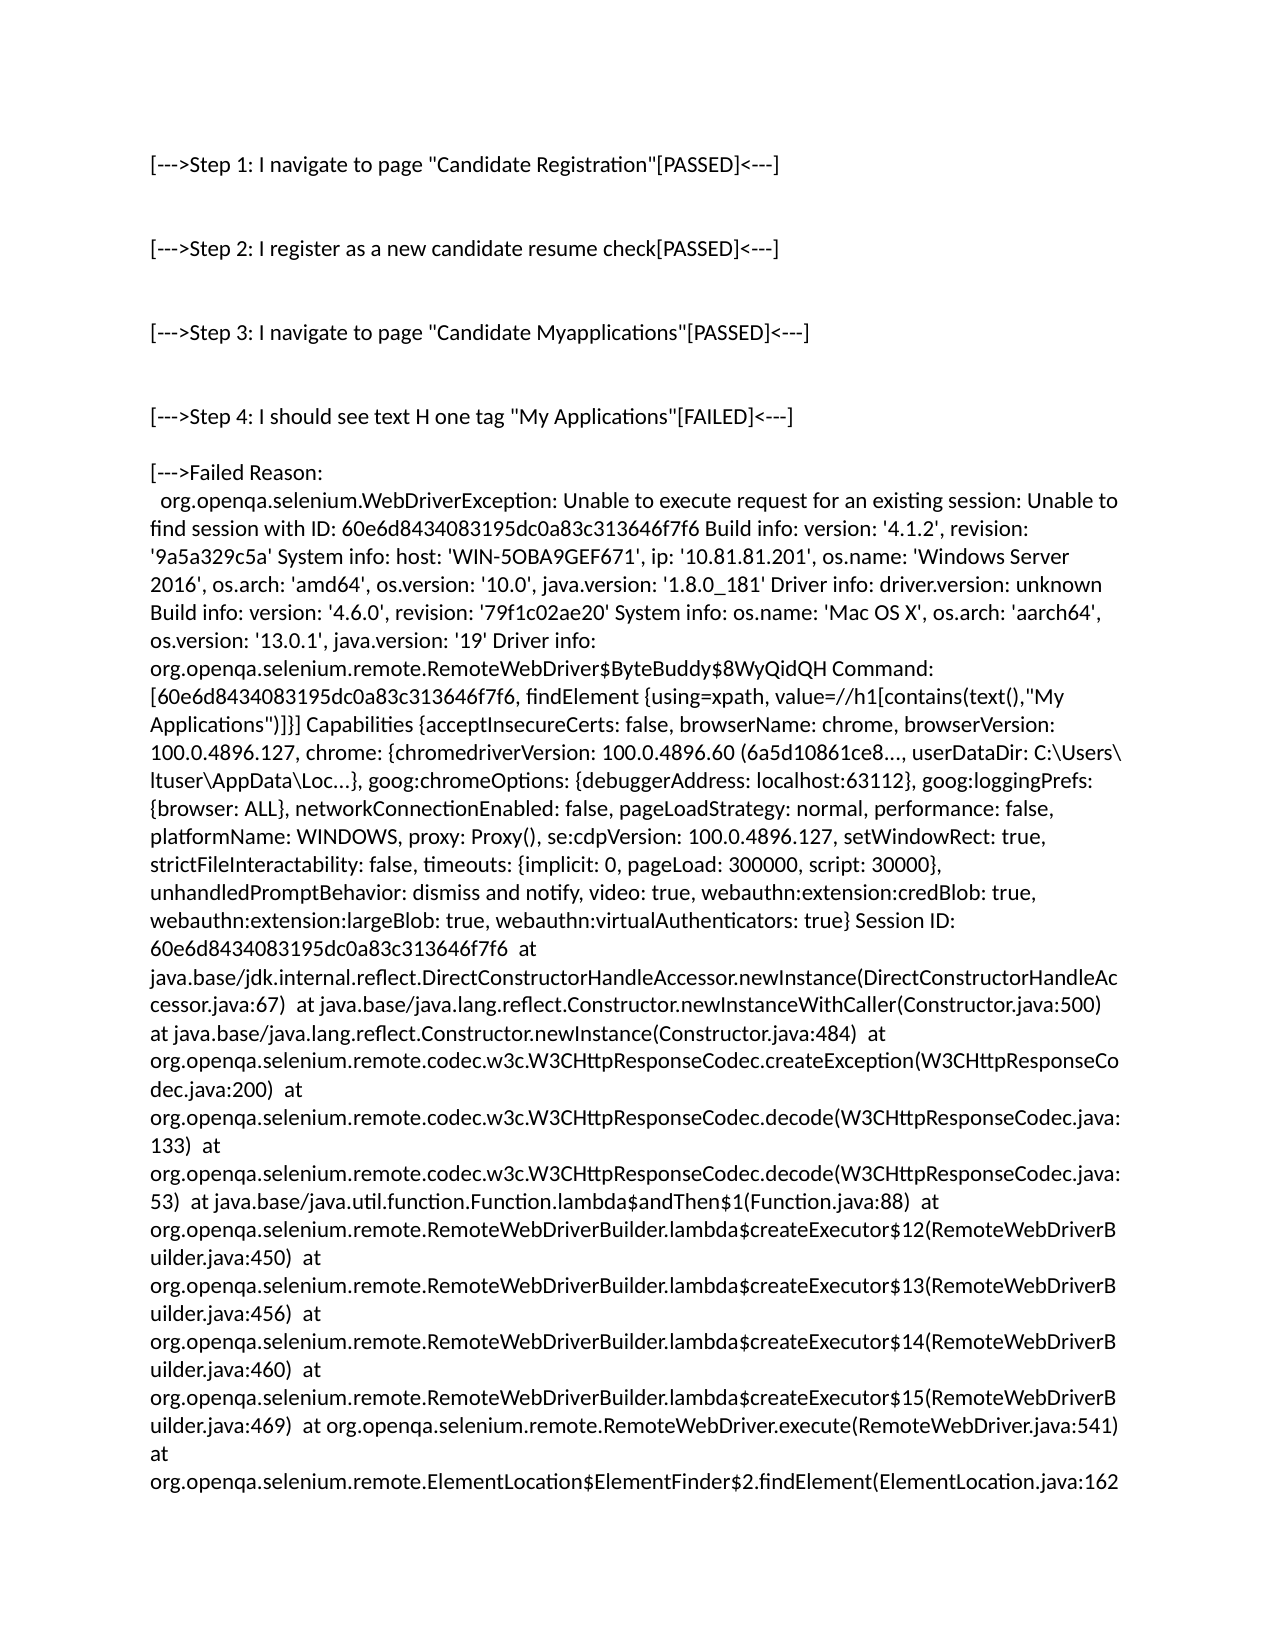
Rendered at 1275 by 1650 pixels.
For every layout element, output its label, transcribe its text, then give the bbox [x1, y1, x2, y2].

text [150, 559, 1125, 1478]
text [--->Step 2: I register as a new candidate resume check[PASSED]<---] [150, 286, 1125, 354]
text [--->Step 1: I navigate to page "Candidate Registration"[PASSED]<---] [150, 184, 1125, 252]
text [--->Step 3: I navigate to page "Candidate Myapplications"[PASSED]<---] [150, 388, 1125, 457]
